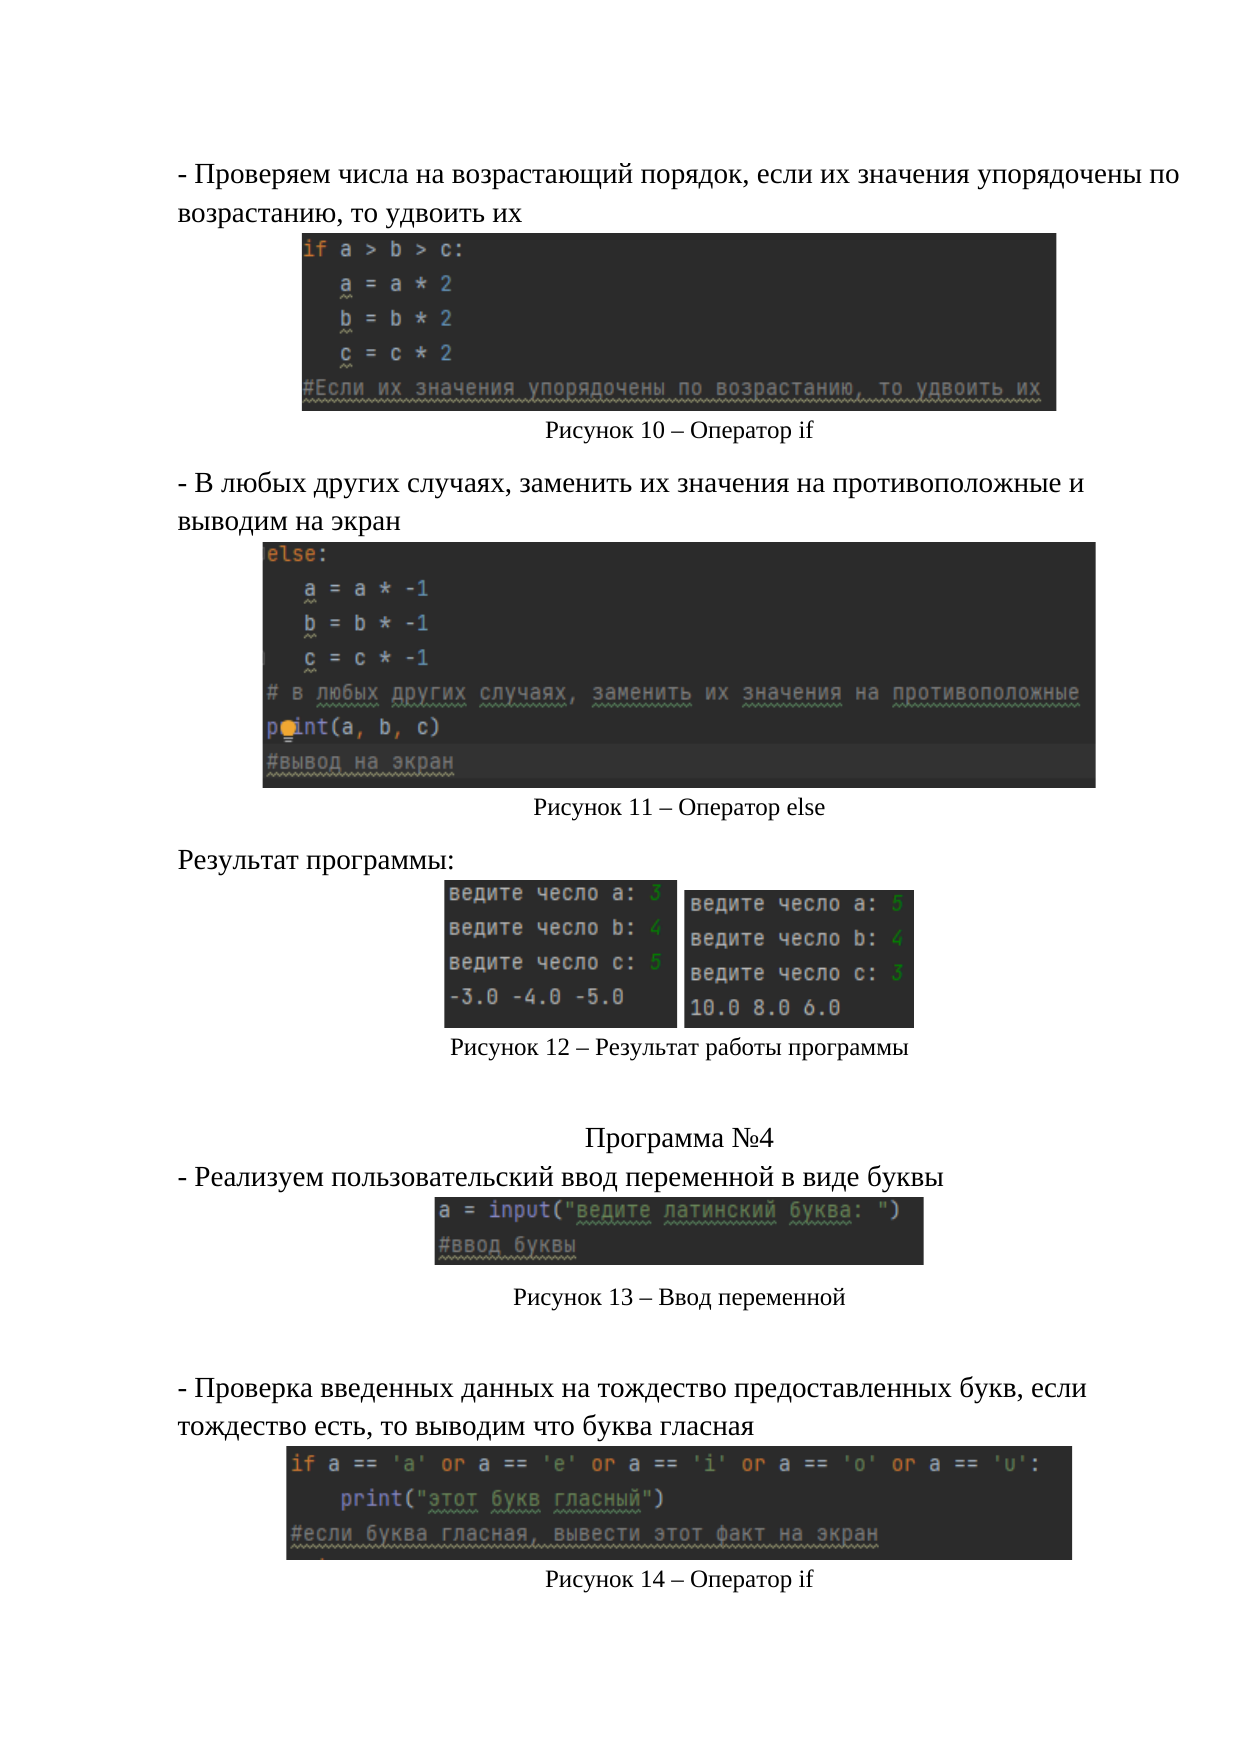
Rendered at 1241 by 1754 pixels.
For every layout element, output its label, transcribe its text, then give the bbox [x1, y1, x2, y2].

text Рисунок 14 – Оператор if [177, 1564, 1181, 1593]
picture [262, 542, 1096, 788]
text Рисунок 11 – Оператор else [177, 792, 1181, 821]
text - В любых других случаях, заменить их значения на противоположные и выводим на экран [177, 465, 1181, 537]
picture [434, 1197, 924, 1265]
text Результат программы: [177, 842, 1181, 876]
picture [684, 890, 914, 1028]
text Рисунок 12 – Результат работы программы [177, 1032, 1181, 1061]
text - Проверяем числа на возрастающий порядок, если их значения упорядочены по возрастанию, то удвоить их [177, 157, 1181, 229]
text Рисунок 10 – Оператор if [177, 415, 1181, 444]
picture [286, 1446, 1073, 1560]
text - Реализуем пользовательский ввод переменной в виде буквы [177, 1159, 1181, 1193]
picture [301, 233, 1057, 411]
text Рисунок 13 – Ввод переменной [177, 1282, 1181, 1310]
text - Проверка введенных данных на тождество предоставленных букв, если тождество есть, то выводим что буква гласная [177, 1370, 1181, 1442]
picture [444, 880, 678, 1028]
text Программа №4 [177, 1121, 1181, 1154]
